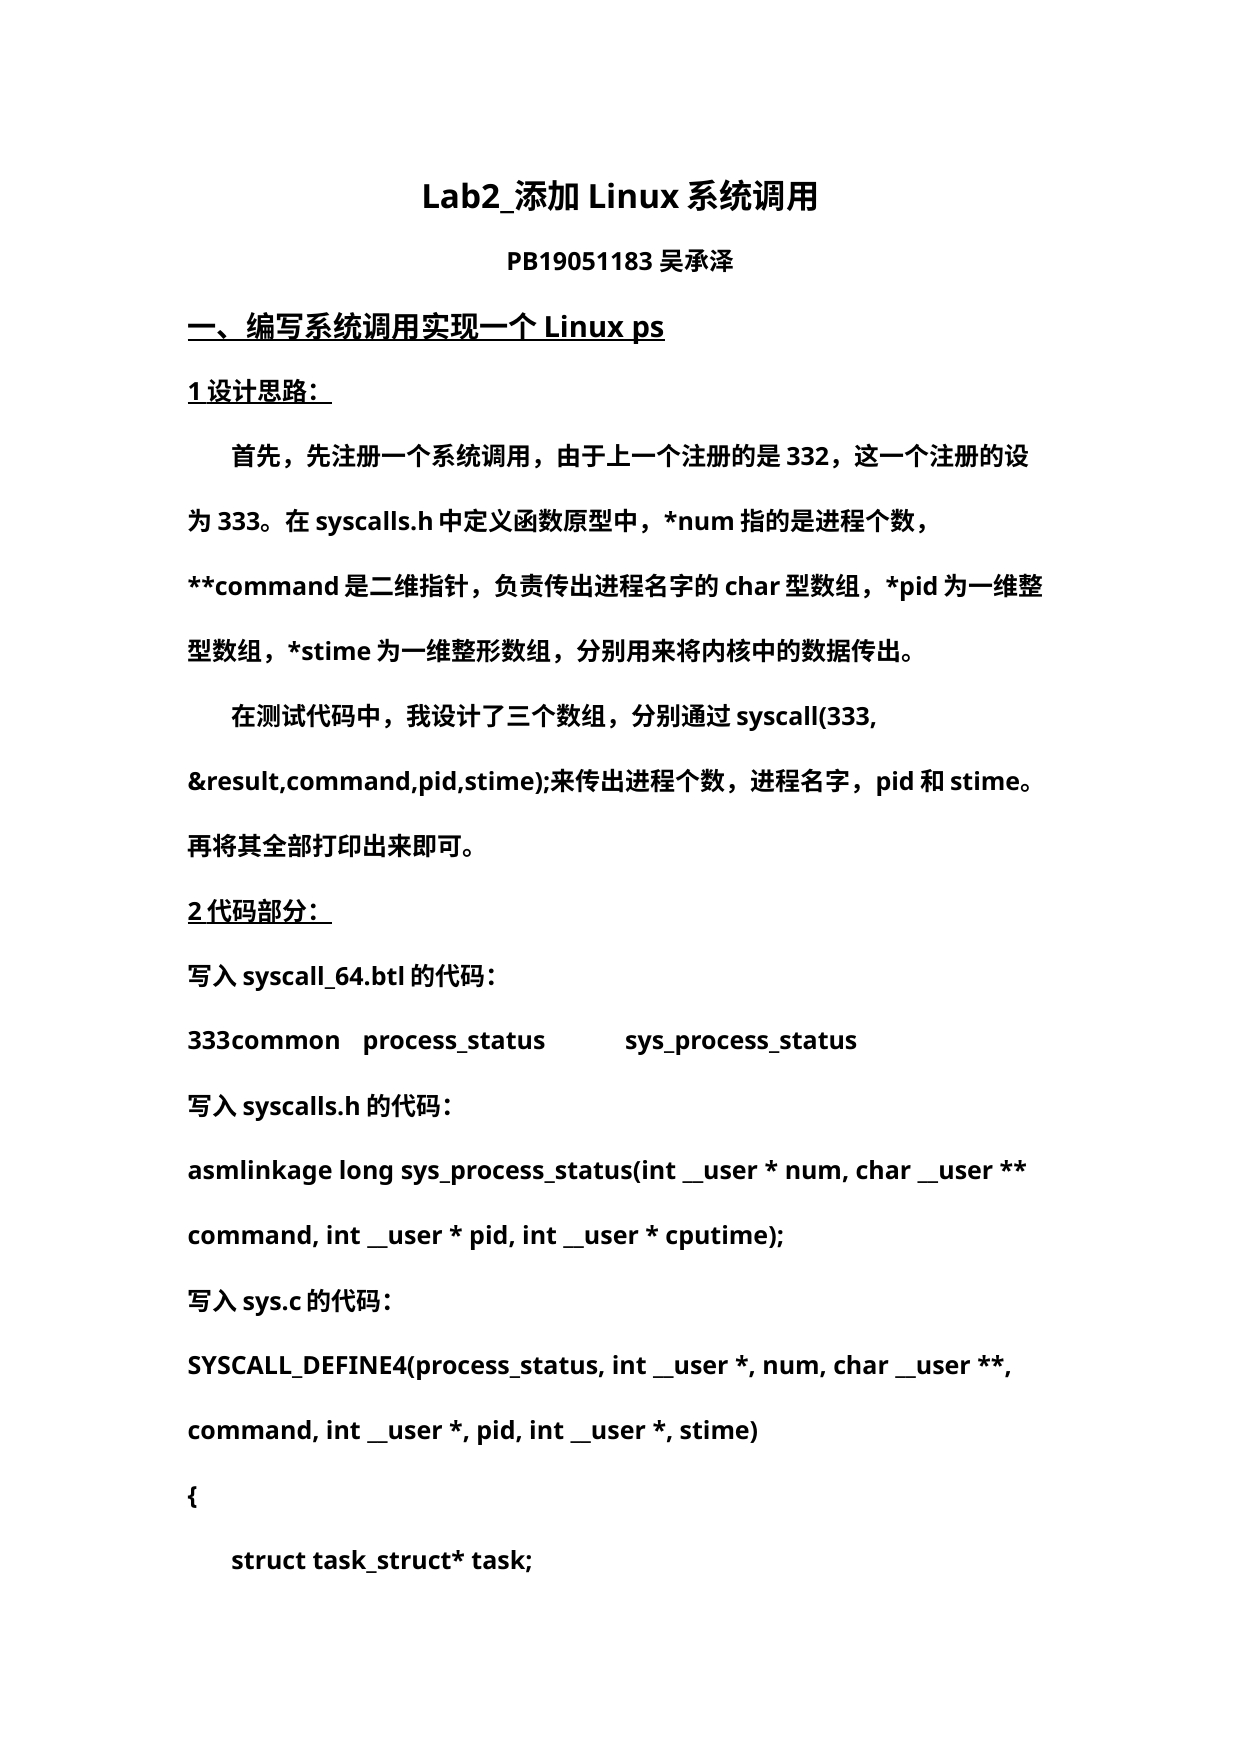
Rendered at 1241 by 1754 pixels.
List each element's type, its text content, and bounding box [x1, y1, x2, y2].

text { [187, 1462, 1053, 1527]
text 333 common process_status sys_process_status [187, 1007, 1053, 1072]
text 2代码部分： [187, 877, 1053, 942]
text 写入sys.c的代码： [187, 1267, 1053, 1332]
text SYSCALL_DEFINE4(process_status, int __user *, num, char __user **, command, int __user *, pid, int __user *, stime) [187, 1332, 1053, 1462]
text asmlinkage long sys_process_status(int __user * num, char __user ** command, int __user * pid, int __user * cputime); [187, 1137, 1053, 1267]
text 写入syscalls.h的代码： [187, 1072, 1053, 1137]
text 一、编写系统调用实现一个Linux ps [187, 292, 1053, 357]
text 首先，先注册一个系统调用，由于上一个注册的是332，这一个注册的设为333。在syscalls.h中定义函数原型中，*num指的是进程个数，**command是二维指针，负责传出进程名字的char型数组，*pid为一维整型数组，*stime为一维整形数组，分别用来将内核中的数据传出。 [187, 422, 1053, 682]
text PB19051183 吴承泽 [187, 227, 1053, 292]
text 在测试代码中，我设计了三个数组，分别通过syscall(333, &result,command,pid,stime);来传出进程个数，进程名字，pid和stime。再将其全部打印出来即可。 [187, 682, 1053, 877]
text 1设计思路： [187, 357, 1053, 422]
text struct task_struct* task; [187, 1527, 1053, 1592]
text Lab2_添加Linux系统调用 [187, 162, 1053, 227]
text 写入syscall_64.btl的代码： [187, 942, 1053, 1007]
